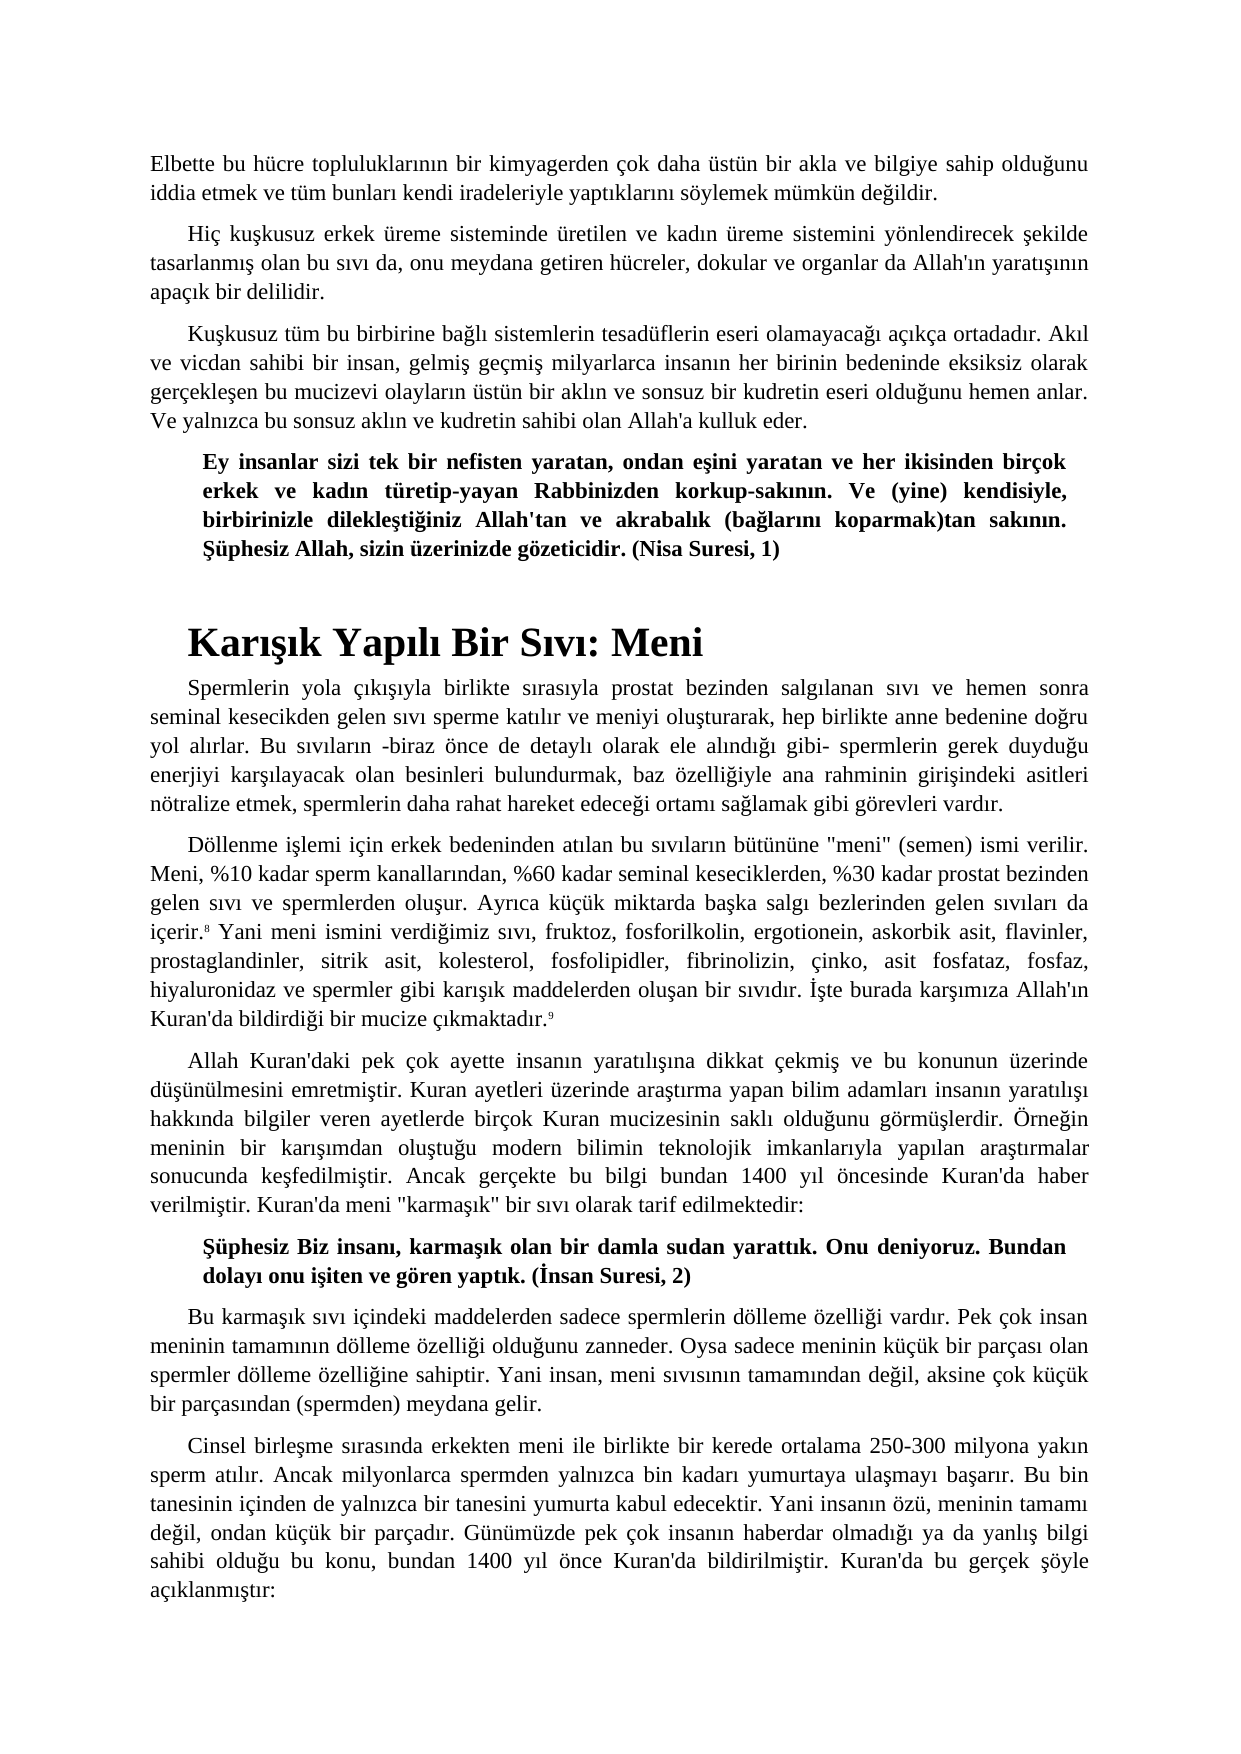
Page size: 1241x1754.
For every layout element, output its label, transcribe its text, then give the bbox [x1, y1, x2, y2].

text Karışık Yapılı Bir Sıvı: Meni [187, 618, 1090, 666]
text Döllenme işlemi için erkek bedeninden atılan bu sıvıların bütününe "meni" (semen) ismi verilir. Meni, %10 kadar sperm kanallarından, %60 kadar seminal keseciklerden, %30 kadar prostat bezinden gelen sıvı ve spermlerden oluşur. Ayrıca küçük miktarda başka salgı bezlerinden gelen sıvıları da içerir.8 Yani meni ismini verdiğimiz sıvı, fruktoz, fosforilkolin, ergotionein, askorbik asit, flavinler, prostaglandinler, sitrik asit, kolesterol, fosfolipidler, fibrinolizin, çinko, asit fosfataz, fosfaz, hiyaluronidaz ve spermler gibi karışık maddelerden oluşan bir sıvıdır. İşte burada karşımıza Allah'ın Kuran'da bildirdiği bir mucize çıkmaktadır.9 [150, 831, 1090, 1032]
text Kuşkusuz tüm bu birbirine bağlı sistemlerin tesadüflerin eseri olamayacağı açıkça ortadadır. Akıl ve vicdan sahibi bir insan, gelmiş geçmiş milyarlarca insanın her birinin bedeninde eksiksiz olarak gerçekleşen bu mucizevi olayların üstün bir aklın ve sonsuz bir kudretin eseri olduğunu hemen anlar. Ve yalnızca bu sonsuz aklın ve kudretin sahibi olan Allah'a kulluk eder. [150, 320, 1090, 433]
text Spermlerin yola çıkışıyla birlikte sırasıyla prostat bezinden salgılanan sıvı ve hemen sonra seminal kesecikden gelen sıvı sperme katılır ve meniyi oluşturarak, hep birlikte anne bedenine doğru yol alırlar. Bu sıvıların -biraz önce de detaylı olarak ele alındığı gibi- spermlerin gerek duyduğu enerjiyi karşılayacak olan besinleri bulundurmak, baz özelliğiyle ana rahminin girişindeki asitleri nötralize etmek, spermlerin daha rahat hareket edeceği ortamı sağlamak gibi görevleri vardır. [150, 674, 1090, 816]
text Bu karmaşık sıvı içindeki maddelerden sadece spermlerin dölleme özelliği vardır. Pek çok insan meninin tamamının dölleme özelliği olduğunu zanneder. Oysa sadece meninin küçük bir parçası olan spermler dölleme özelliğine sahiptir. Yani insan, meni sıvısının tamamından değil, aksine çok küçük bir parçasından (spermden) meydana gelir. [150, 1303, 1090, 1417]
text Cinsel birleşme sırasında erkekten meni ile birlikte bir kerede ortalama 250-300 milyona yakın sperm atılır. Ancak milyonlarca spermden yalnızca bin kadarı yumurtaya ulaşmayı başarır. Bu bin tanesinin içinden de yalnızca bir tanesini yumurta kabul edecektir. Yani insanın özü, meninin tamamı değil, ondan küçük bir parçadır. Günümüzde pek çok insanın haberdar olmadığı ya da yanlış bilgi sahibi olduğu bu konu, bundan 1400 yıl önce Kuran'da bildirilmiştir. Kuran'da bu gerçek şöyle açıklanmıştır: [150, 1432, 1090, 1603]
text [150, 150, 1090, 205]
text Ey insanlar sizi tek bir nefisten yaratan, ondan eşini yaratan ve her ikisinden birçok erkek ve kadın türetip-yayan Rabbinizden korkup-sakının. Ve (yine) kendisiyle, birbirinizle dilekleştiğiniz Allah'tan ve akrabalık (bağlarını koparmak)tan sakının. Şüphesiz Allah, sizin üzerinizde gözeticidir. (Nisa Suresi, 1) [202, 448, 1068, 561]
text Allah Kuran'daki pek çok ayette insanın yaratılışına dikkat çekmiş ve bu konunun üzerinde düşünülmesini emretmiştir. Kuran ayetleri üzerinde araştırma yapan bilim adamları insanın yaratılışı hakkında bilgiler veren ayetlerde birçok Kuran mucizesinin saklı olduğunu görmüşlerdir. Örneğin meninin bir karışımdan oluştuğu modern bilimin teknolojik imkanlarıyla yapılan araştırmalar sonucunda keşfedilmiştir. Ancak gerçekte bu bilgi bundan 1400 yıl öncesinde Kuran'da haber verilmiştir. Kuran'da meni "karmaşık" bir sıvı olarak tarif edilmektedir: [150, 1047, 1090, 1218]
text Şüphesiz Biz insanı, karmaşık olan bir damla sudan yarattık. Onu deniyoruz. Bundan dolayı onu işiten ve gören yaptık. (İnsan Suresi, 2) [202, 1233, 1068, 1288]
text Hiç kuşkusuz erkek üreme sisteminde üretilen ve kadın üreme sistemini yönlendirecek şekilde tasarlanmış olan bu sıvı da, onu meydana getiren hücreler, dokular ve organlar da Allah'ın yaratışının apaçık bir delilidir. [150, 220, 1090, 305]
